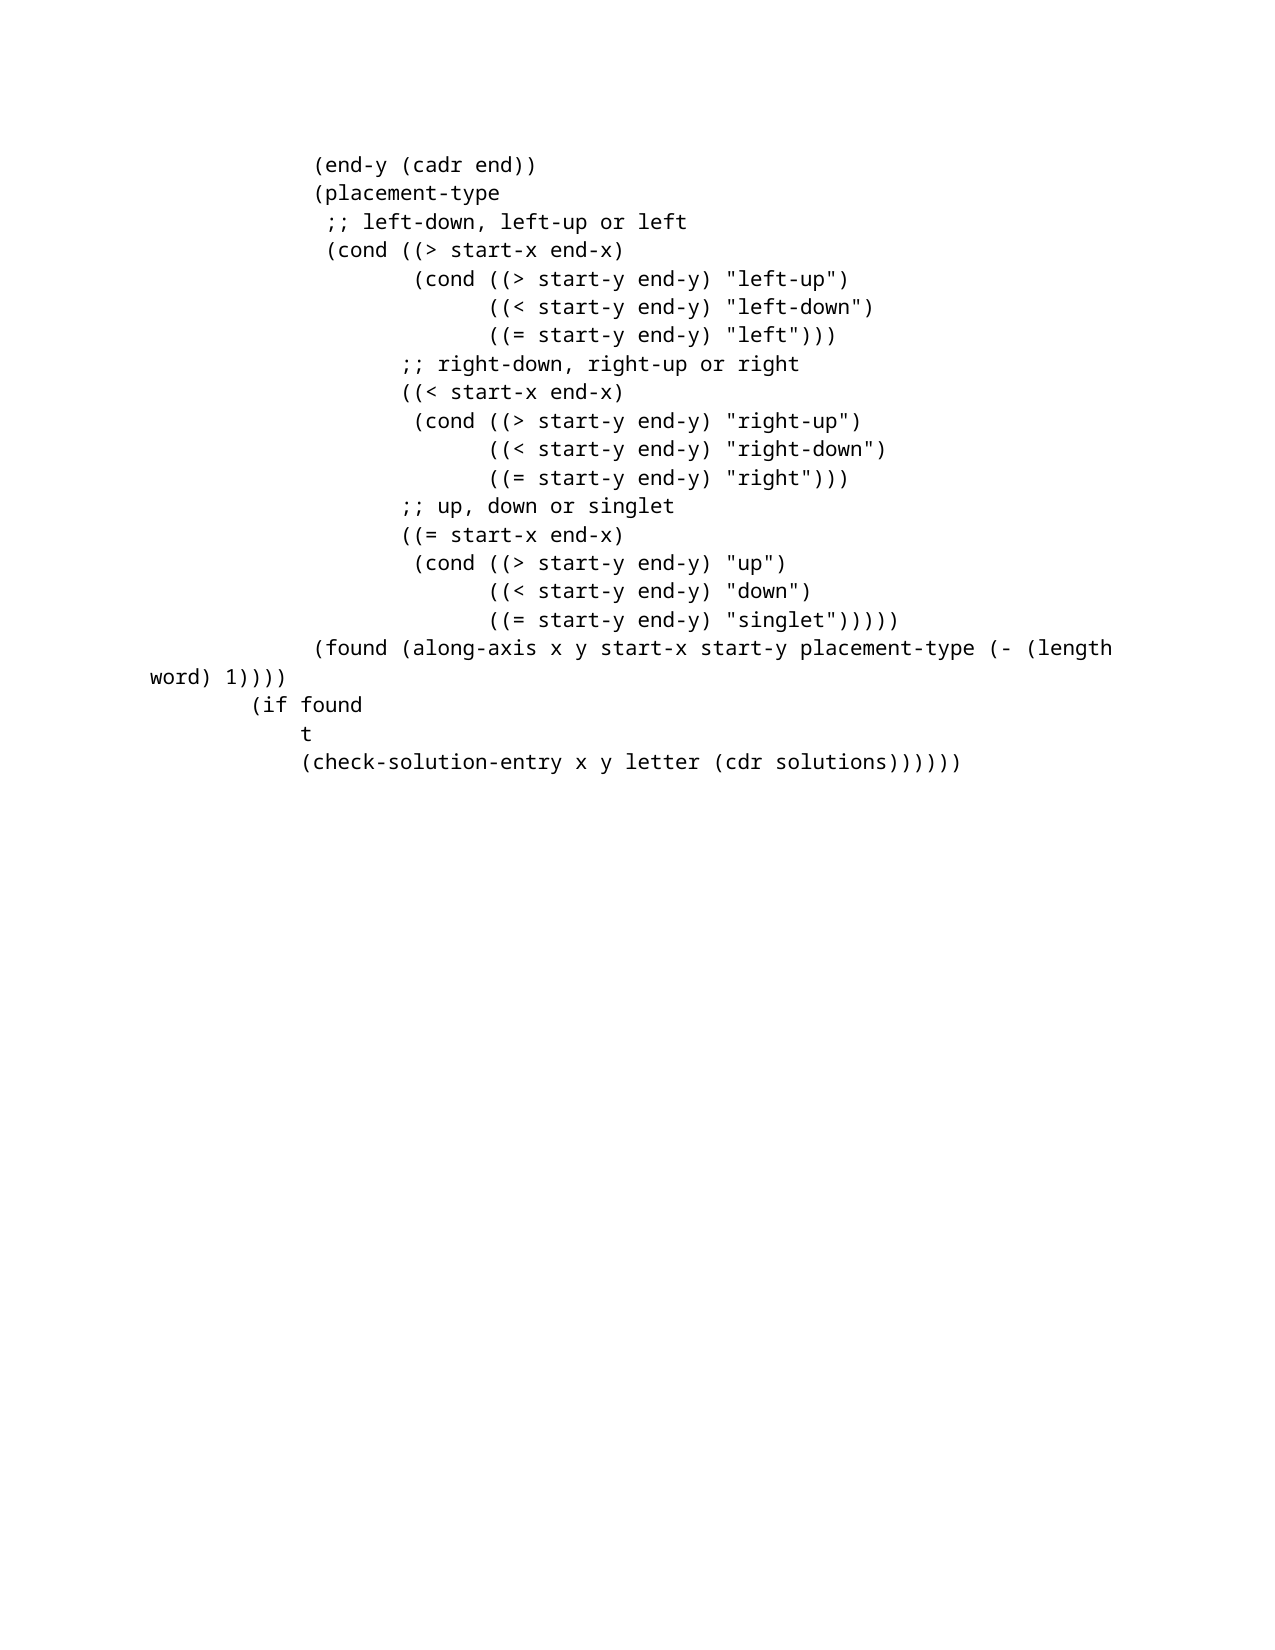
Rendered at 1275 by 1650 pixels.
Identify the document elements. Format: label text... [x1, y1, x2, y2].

text ((= start-y end-y) "left"))) [150, 321, 1125, 349]
text ;; left-down, left-up or left [150, 207, 1125, 235]
text (cond ((> start-y end-y) "right-up") [150, 406, 1125, 434]
text (found (along-axis x y start-x start-y placement-type (- (length word) 1)))) [150, 633, 1125, 690]
text (if found [150, 690, 1125, 719]
text (cond ((> start-x end-x) [150, 235, 1125, 264]
text ((< start-y end-y) "right-down") [150, 434, 1125, 463]
text ((< start-y end-y) "down") [150, 577, 1125, 605]
text ((< start-x end-x) [150, 377, 1125, 406]
text (placement-type [150, 178, 1125, 207]
text ((= start-x end-x) [150, 520, 1125, 548]
text ;; up, down or singlet [150, 491, 1125, 520]
text (cond ((> start-y end-y) "left-up") [150, 264, 1125, 292]
text t [150, 719, 1125, 747]
text ((= start-y end-y) "right"))) [150, 463, 1125, 491]
text ;; right-down, right-up or right [150, 349, 1125, 377]
text ((< start-y end-y) "left-down") [150, 292, 1125, 321]
text ((= start-y end-y) "singlet"))))) [150, 605, 1125, 633]
text (check-solution-entry x y letter (cdr solutions)))))) [150, 747, 1125, 776]
text (cond ((> start-y end-y) "up") [150, 548, 1125, 577]
text (end-y (cadr end)) [150, 150, 1125, 178]
